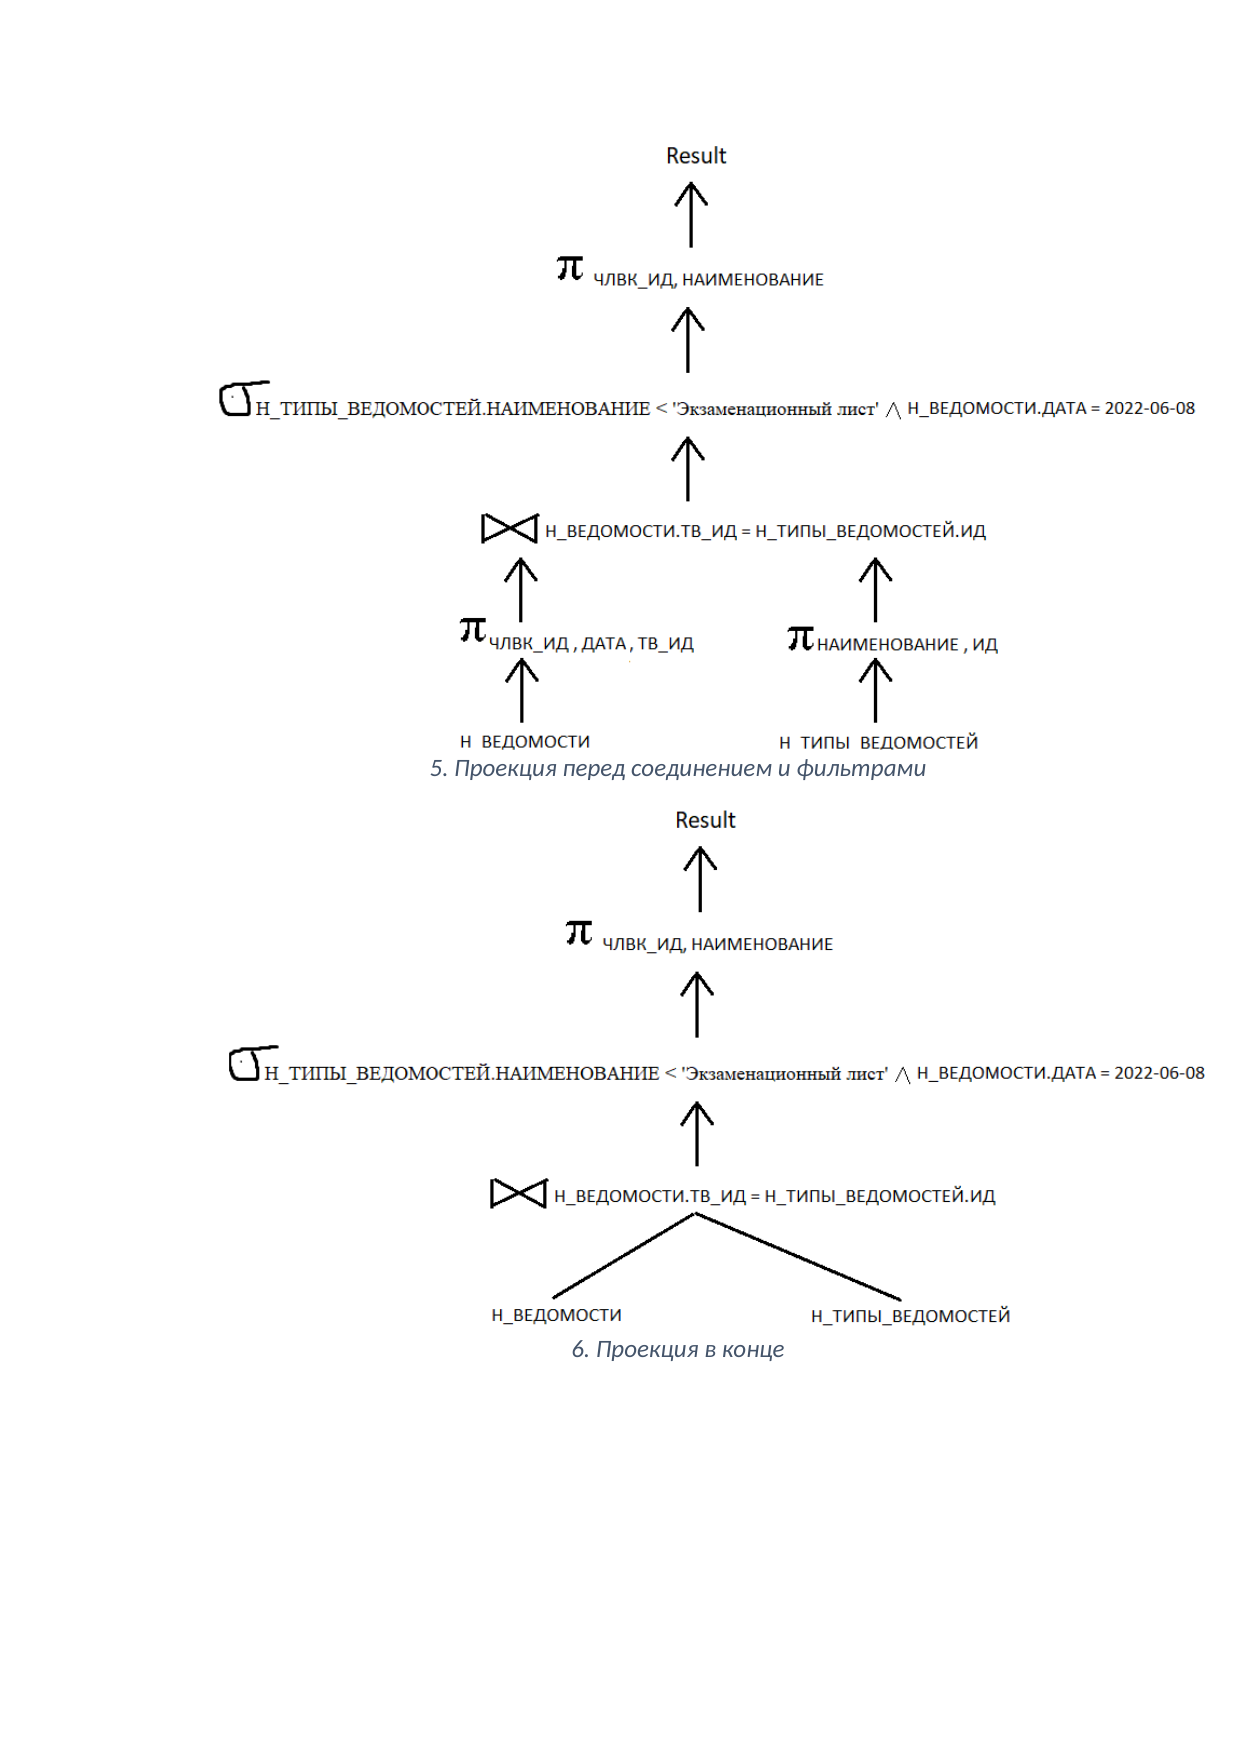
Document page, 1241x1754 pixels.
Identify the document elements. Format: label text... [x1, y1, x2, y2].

picture [214, 131, 1219, 753]
picture [214, 803, 1219, 1334]
text 6. Проекция в конце [177, 1333, 1181, 1364]
text 5. Проекция перед соединением и фильтрами [177, 753, 1181, 783]
